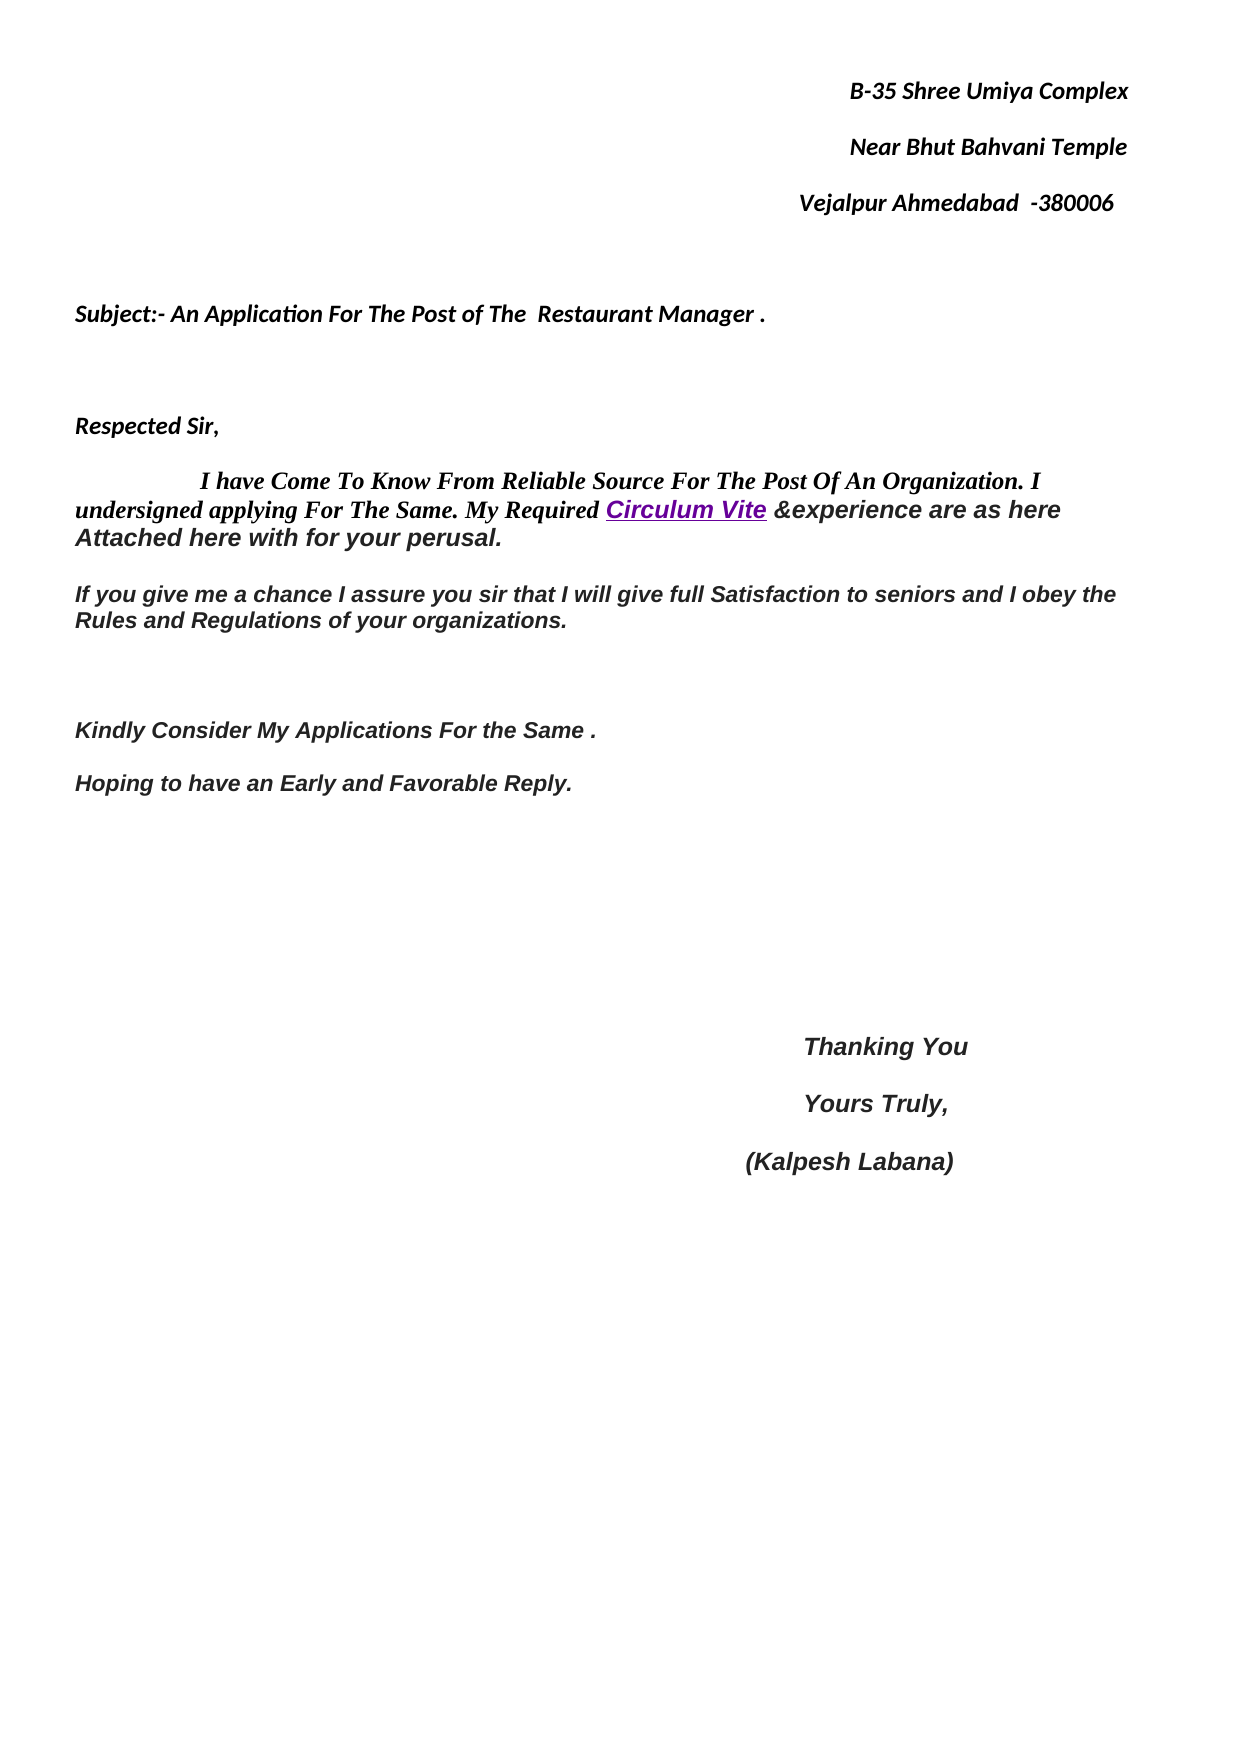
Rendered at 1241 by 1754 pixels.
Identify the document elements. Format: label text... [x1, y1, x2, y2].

subtitle Hoping to have an Early and Favorable Reply. [75, 770, 1165, 797]
text Near Bhut Bahvani Temple [75, 131, 1165, 161]
subtitle I have Come To Know From Reliable Source For The Post Of An Organization. I undersigned applying For The Same. My Required Circulum Vite &experience are as here Attached here with for your perusal. [75, 466, 1165, 552]
text Subject:- An Application For The Post of The Restaurant Manager . [75, 298, 1165, 329]
subtitle (Kalpesh Labana) [75, 1146, 1165, 1175]
subtitle Kindly Consider My Applications For the Same . [75, 717, 1165, 744]
subtitle Thanking You [75, 1031, 1165, 1060]
text Vejalpur Ahmedabad -380006 [75, 187, 1165, 217]
subtitle If you give me a chance I assure you sir that I will give full Satisfaction to seniors and I obey the Rules and Regulations of your organizations. [75, 581, 1165, 634]
text Respected Sir, [75, 410, 1165, 441]
subtitle Yours Truly, [75, 1089, 1165, 1118]
text B-35 Shree Umiya Complex [75, 75, 1165, 106]
